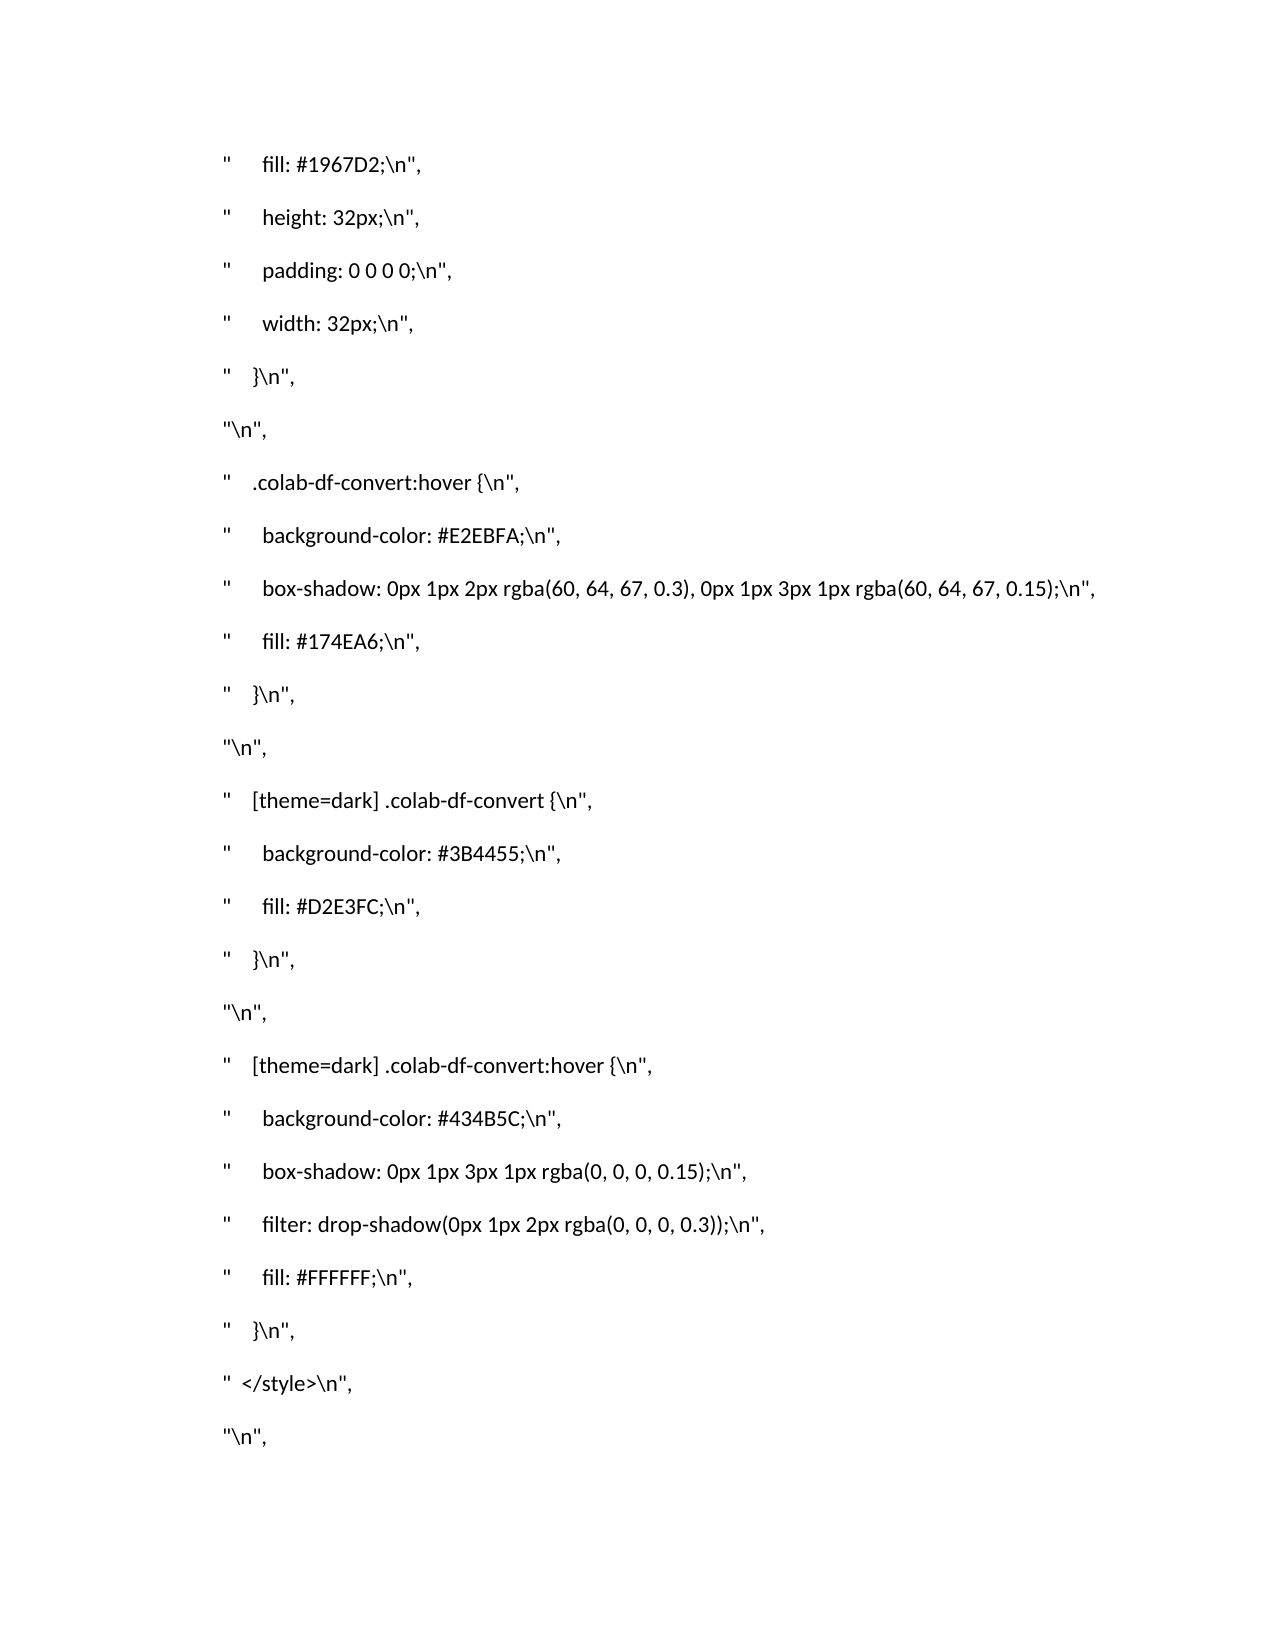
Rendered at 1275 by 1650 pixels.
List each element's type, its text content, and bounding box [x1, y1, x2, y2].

text " [theme=dark] .colab-df-convert {\n", [150, 786, 1125, 814]
text " [theme=dark] .colab-df-convert:hover {\n", [150, 1051, 1125, 1079]
text " }\n", [150, 1316, 1125, 1344]
text " fill: #174EA6;\n", [150, 627, 1125, 655]
text " box-shadow: 0px 1px 3px 1px rgba(0, 0, 0, 0.15);\n", [150, 1157, 1125, 1185]
text " background-color: #3B4455;\n", [150, 839, 1125, 867]
text " background-color: #434B5C;\n", [150, 1104, 1125, 1132]
text "\n", [150, 733, 1125, 761]
text " }\n", [150, 680, 1125, 708]
text "\n", [150, 998, 1125, 1026]
text " height: 32px;\n", [150, 203, 1125, 231]
text " fill: #D2E3FC;\n", [150, 892, 1125, 920]
text "\n", [150, 1422, 1125, 1451]
text "\n", [150, 415, 1125, 443]
text " }\n", [150, 362, 1125, 390]
text " fill: #FFFFFF;\n", [150, 1263, 1125, 1291]
text " fill: #1967D2;\n", [150, 150, 1125, 178]
text " </style>\n", [150, 1369, 1125, 1397]
text " .colab-df-convert:hover {\n", [150, 468, 1125, 496]
text " width: 32px;\n", [150, 309, 1125, 337]
text " padding: 0 0 0 0;\n", [150, 256, 1125, 284]
text " filter: drop-shadow(0px 1px 2px rgba(0, 0, 0, 0.3));\n", [150, 1210, 1125, 1238]
text " box-shadow: 0px 1px 2px rgba(60, 64, 67, 0.3), 0px 1px 3px 1px rgba(60, 64, 67, 0.15);\n", [150, 574, 1125, 602]
text " background-color: #E2EBFA;\n", [150, 521, 1125, 549]
text " }\n", [150, 945, 1125, 973]
